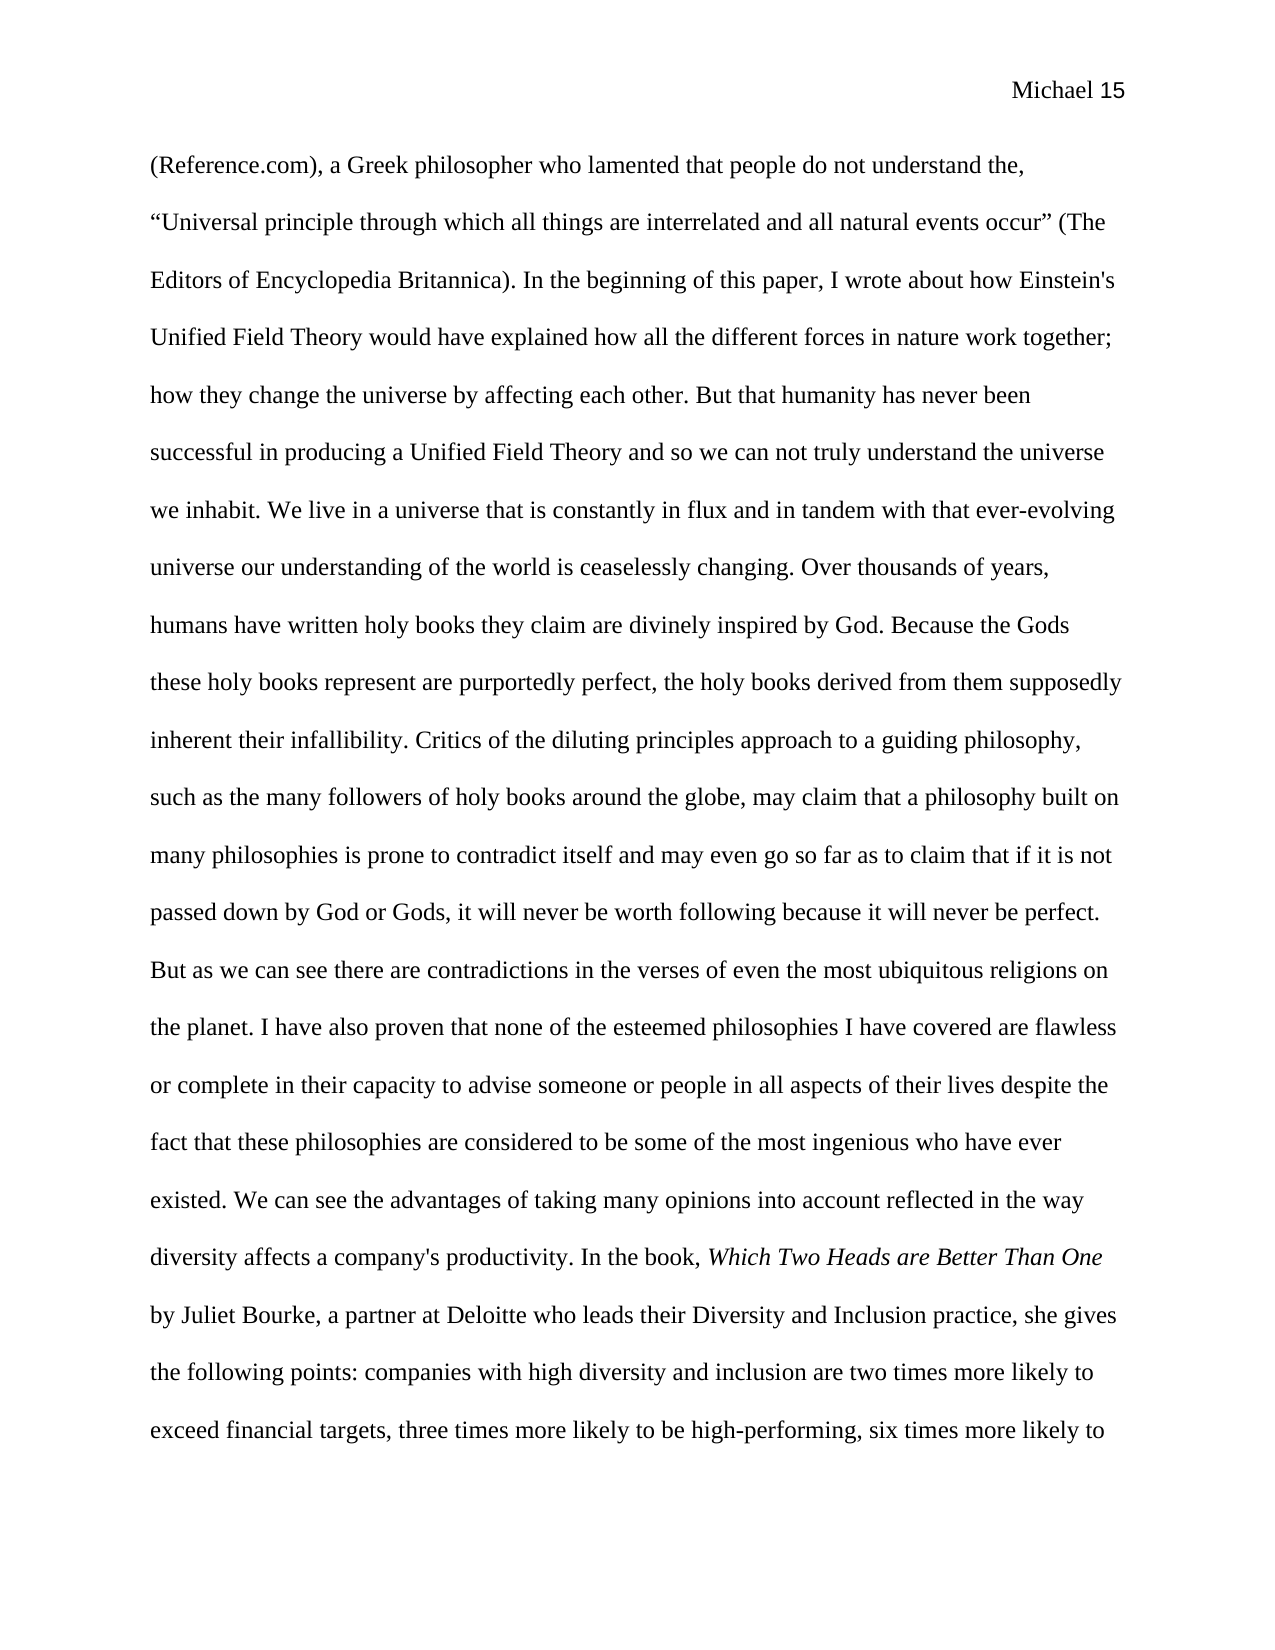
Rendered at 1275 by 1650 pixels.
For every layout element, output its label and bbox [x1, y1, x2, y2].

text [150, 150, 1125, 1444]
